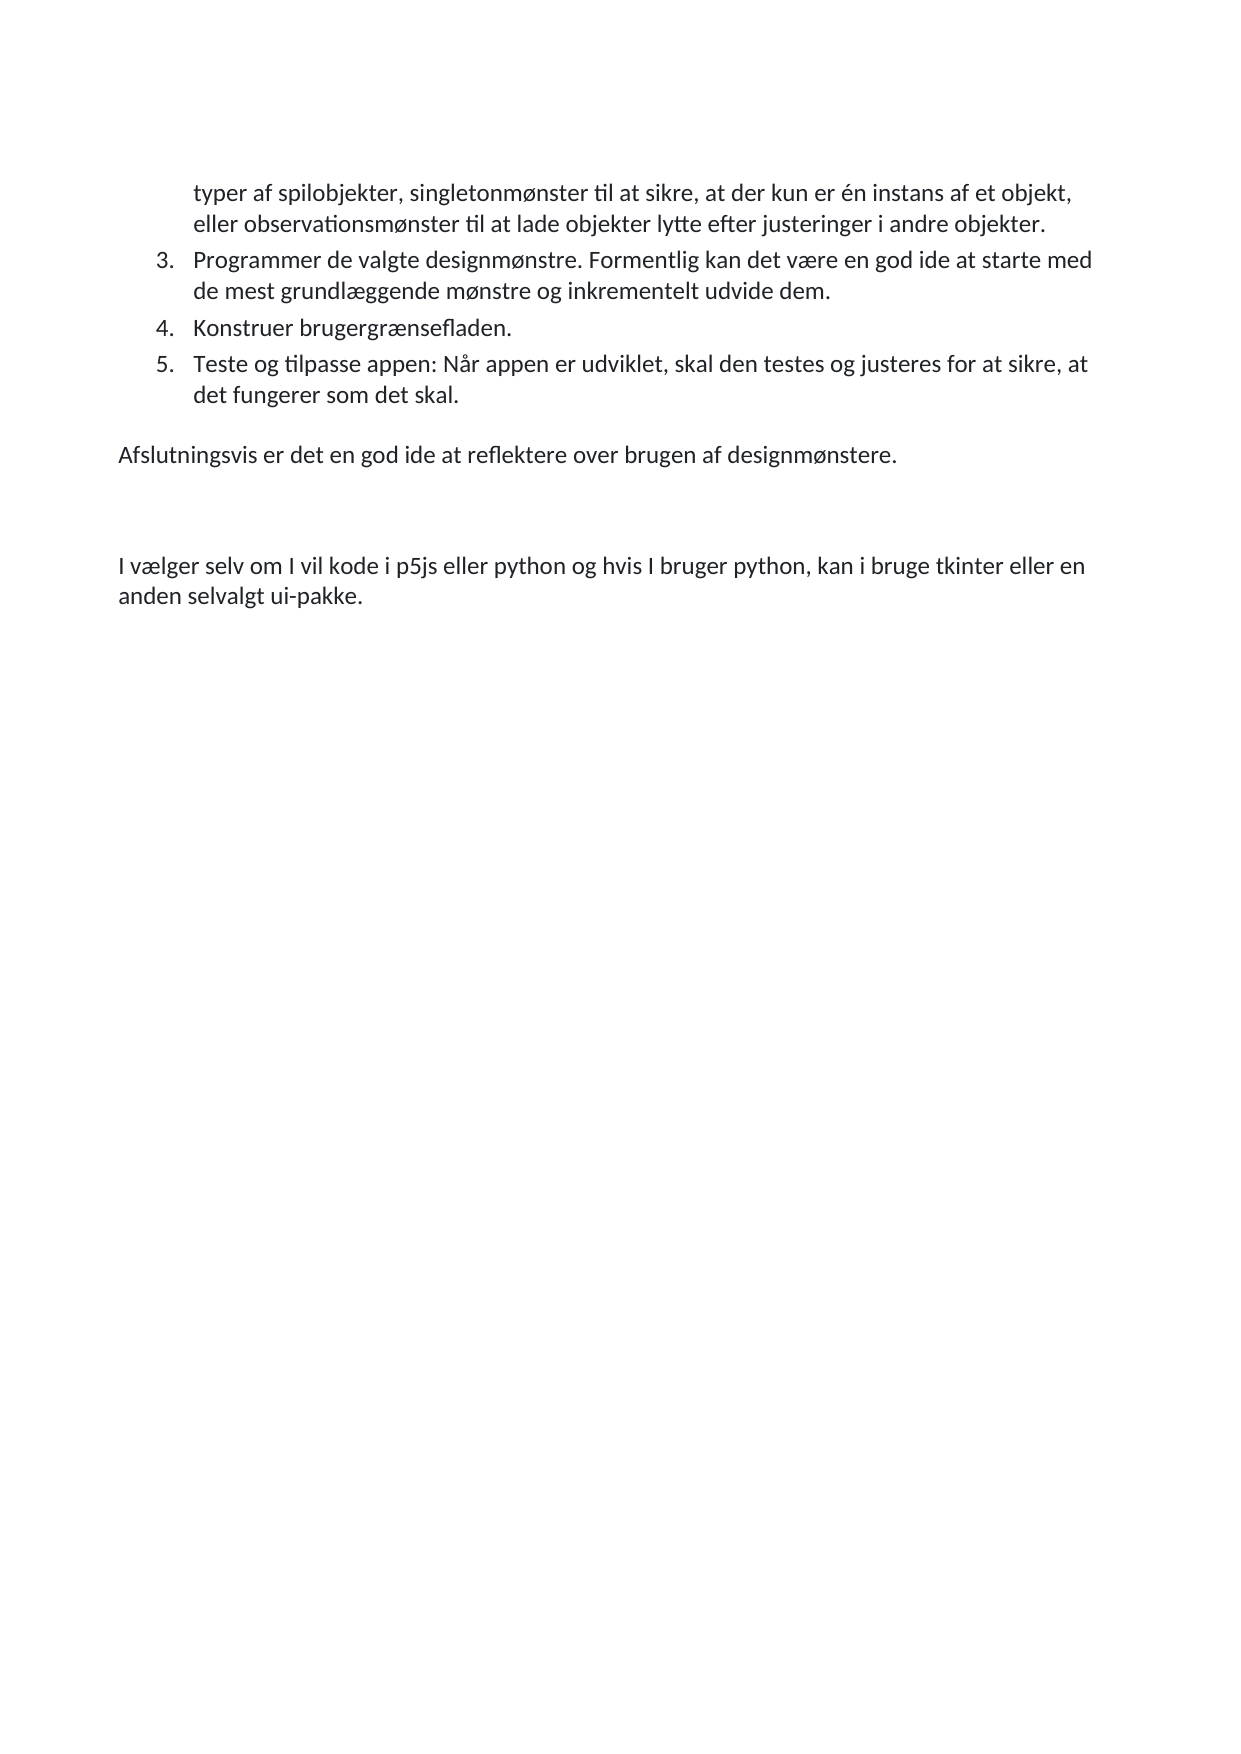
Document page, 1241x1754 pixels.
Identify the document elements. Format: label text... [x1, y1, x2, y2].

list Konstruer brugergrænsefladen. [156, 312, 1122, 342]
text I vælger selv om I vil kode i p5js eller python og hvis I bruger python, kan i bruge tkinter eller en anden selvalgt ui-pakke. [118, 550, 1122, 611]
list Programmer de valgte designmønstre. Formentlig kan det være en god ide at starte med de mest grundlæggende mønstre og inkrementelt udvide dem. [156, 244, 1122, 306]
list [156, 177, 1122, 238]
text Afslutningsvis er det en god ide at reflektere over brugen af designmønstere. [118, 439, 1122, 469]
list Teste og tilpasse appen: Når appen er udviklet, skal den testes og justeres for at sikre, at det fungerer som det skal. [156, 348, 1122, 409]
